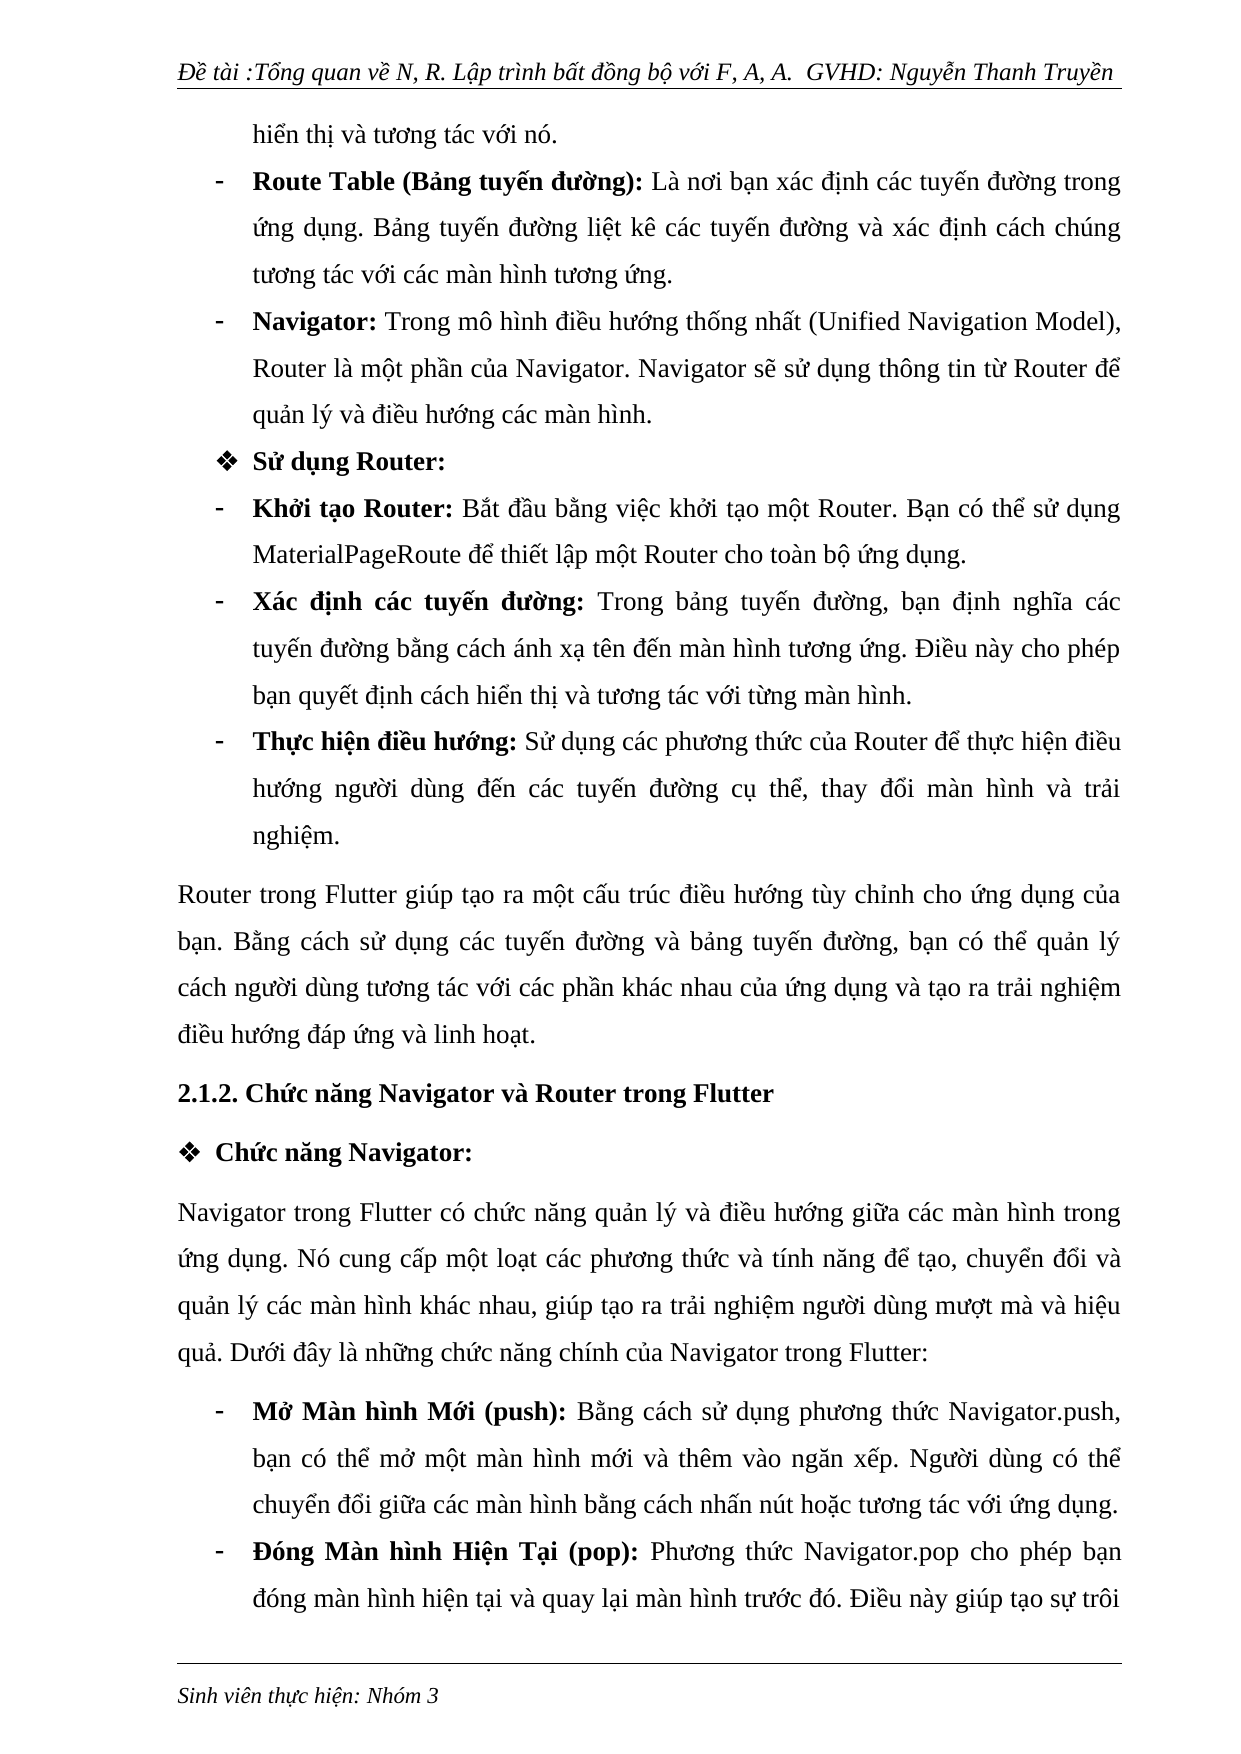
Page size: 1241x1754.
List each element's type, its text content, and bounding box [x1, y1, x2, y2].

list Chức năng Navigator: [177, 1136, 1122, 1168]
list Xác định các tuyến đường: Trong bảng tuyến đường, bạn định nghĩa các tuyến đường bằng cách ánh xạ tên đến màn hình tương ứng. Điều này cho phép bạn quyết định cách hiển thị và tương tác với từng màn hình. [215, 585, 1122, 710]
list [215, 1535, 1122, 1613]
list Sử dụng Router: [215, 445, 1122, 476]
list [215, 118, 1122, 149]
text Router trong Flutter giúp tạo ra một cấu trúc điều hướng tùy chỉnh cho ứng dụng của bạn. Bằng cách sử dụng các tuyến đường và bảng tuyến đường, bạn có thể quản lý cách người dùng tương tác với các phần khác nhau của ứng dụng và tạo ra trải nghiệm điều hướng đáp ứng và linh hoạt. [177, 878, 1122, 1049]
list Route Table (Bảng tuyến đường): Là nơi bạn xác định các tuyến đường trong ứng dụng. Bảng tuyến đường liệt kê các tuyến đường và xác định cách chúng tương tác với các màn hình tương ứng. [215, 165, 1122, 289]
subtitle 2.1.2. Chức năng Navigator và Router trong Flutter [177, 1077, 1122, 1108]
list Navigator: Trong mô hình điều hướng thống nhất (Unified Navigation Model), Router là một phần của Navigator. Navigator sẽ sử dụng thông tin từ Router để quản lý và điều hướng các màn hình. [215, 305, 1122, 429]
list Khởi tạo Router: Bắt đầu bằng việc khởi tạo một Router. Bạn có thể sử dụng MaterialPageRoute để thiết lập một Router cho toàn bộ ứng dụng. [215, 492, 1122, 570]
text Navigator trong Flutter có chức năng quản lý và điều hướng giữa các màn hình trong ứng dụng. Nó cung cấp một loạt các phương thức và tính năng để tạo, chuyển đổi và quản lý các màn hình khác nhau, giúp tạo ra trải nghiệm người dùng mượt mà và hiệu quả. Dưới đây là những chức năng chính của Navigator trong Flutter: [177, 1196, 1122, 1367]
list Mở Màn hình Mới (push): Bằng cách sử dụng phương thức Navigator.push, bạn có thể mở một màn hình mới và thêm vào ngăn xếp. Người dùng có thể chuyển đổi giữa các màn hình bằng cách nhấn nút hoặc tương tác với ứng dụng. [215, 1395, 1122, 1519]
list Thực hiện điều hướng: Sử dụng các phương thức của Router để thực hiện điều hướng người dùng đến các tuyến đường cụ thể, thay đổi màn hình và trải nghiệm. [215, 725, 1122, 850]
